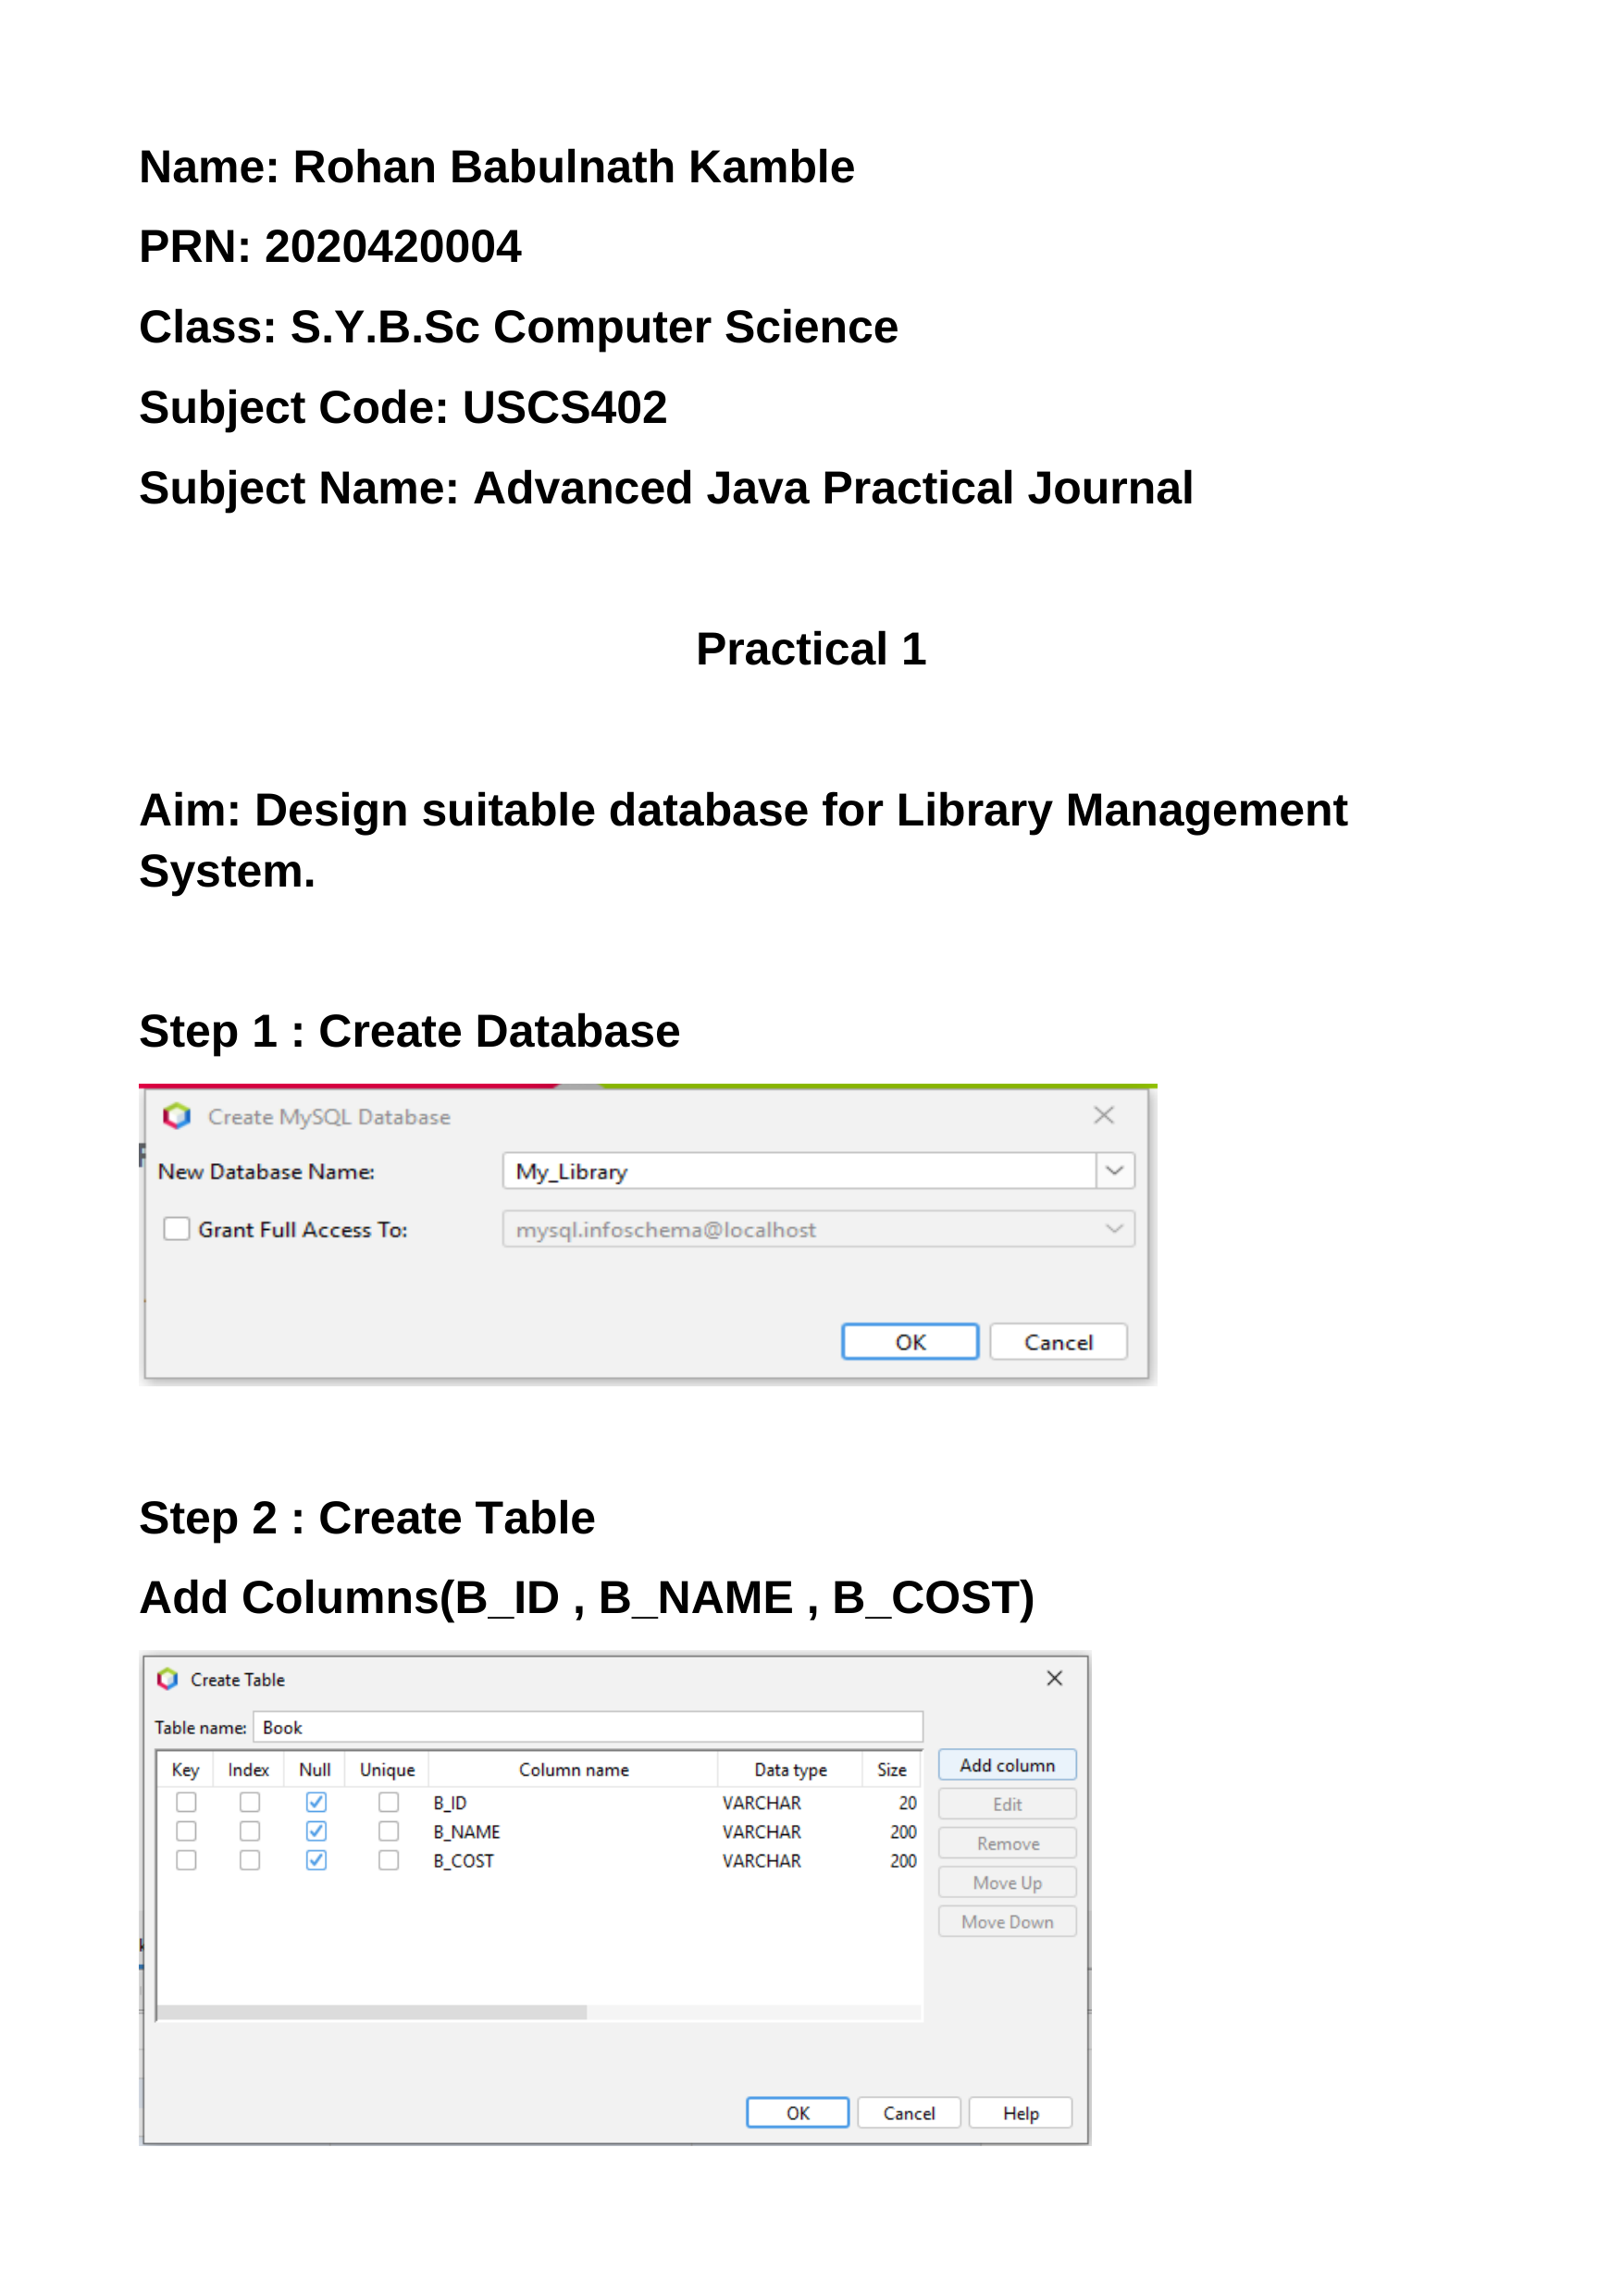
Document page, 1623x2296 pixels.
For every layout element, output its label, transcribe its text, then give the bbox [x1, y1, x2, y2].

text Add Columns(B_ID , B_NAME , B_COST) [139, 1570, 1484, 1623]
text Aim: Design suitable database for Library Management System. [139, 782, 1484, 896]
text Step 1 : Create Database [139, 1004, 1484, 1057]
picture [139, 1650, 1092, 2146]
text Class: S.Y.B.Sc Computer Science [139, 300, 1484, 353]
text Step 2 : Create Table [139, 1490, 1484, 1543]
text Subject Code: USCS402 [139, 380, 1484, 433]
text Name: Rohan Babulnath Kamble [139, 139, 1484, 192]
text PRN: 2020420004 [139, 219, 1484, 272]
text Subject Name: Advanced Java Practical Journal [139, 460, 1484, 514]
picture [139, 1084, 1158, 1386]
text Practical 1 [139, 621, 1484, 675]
